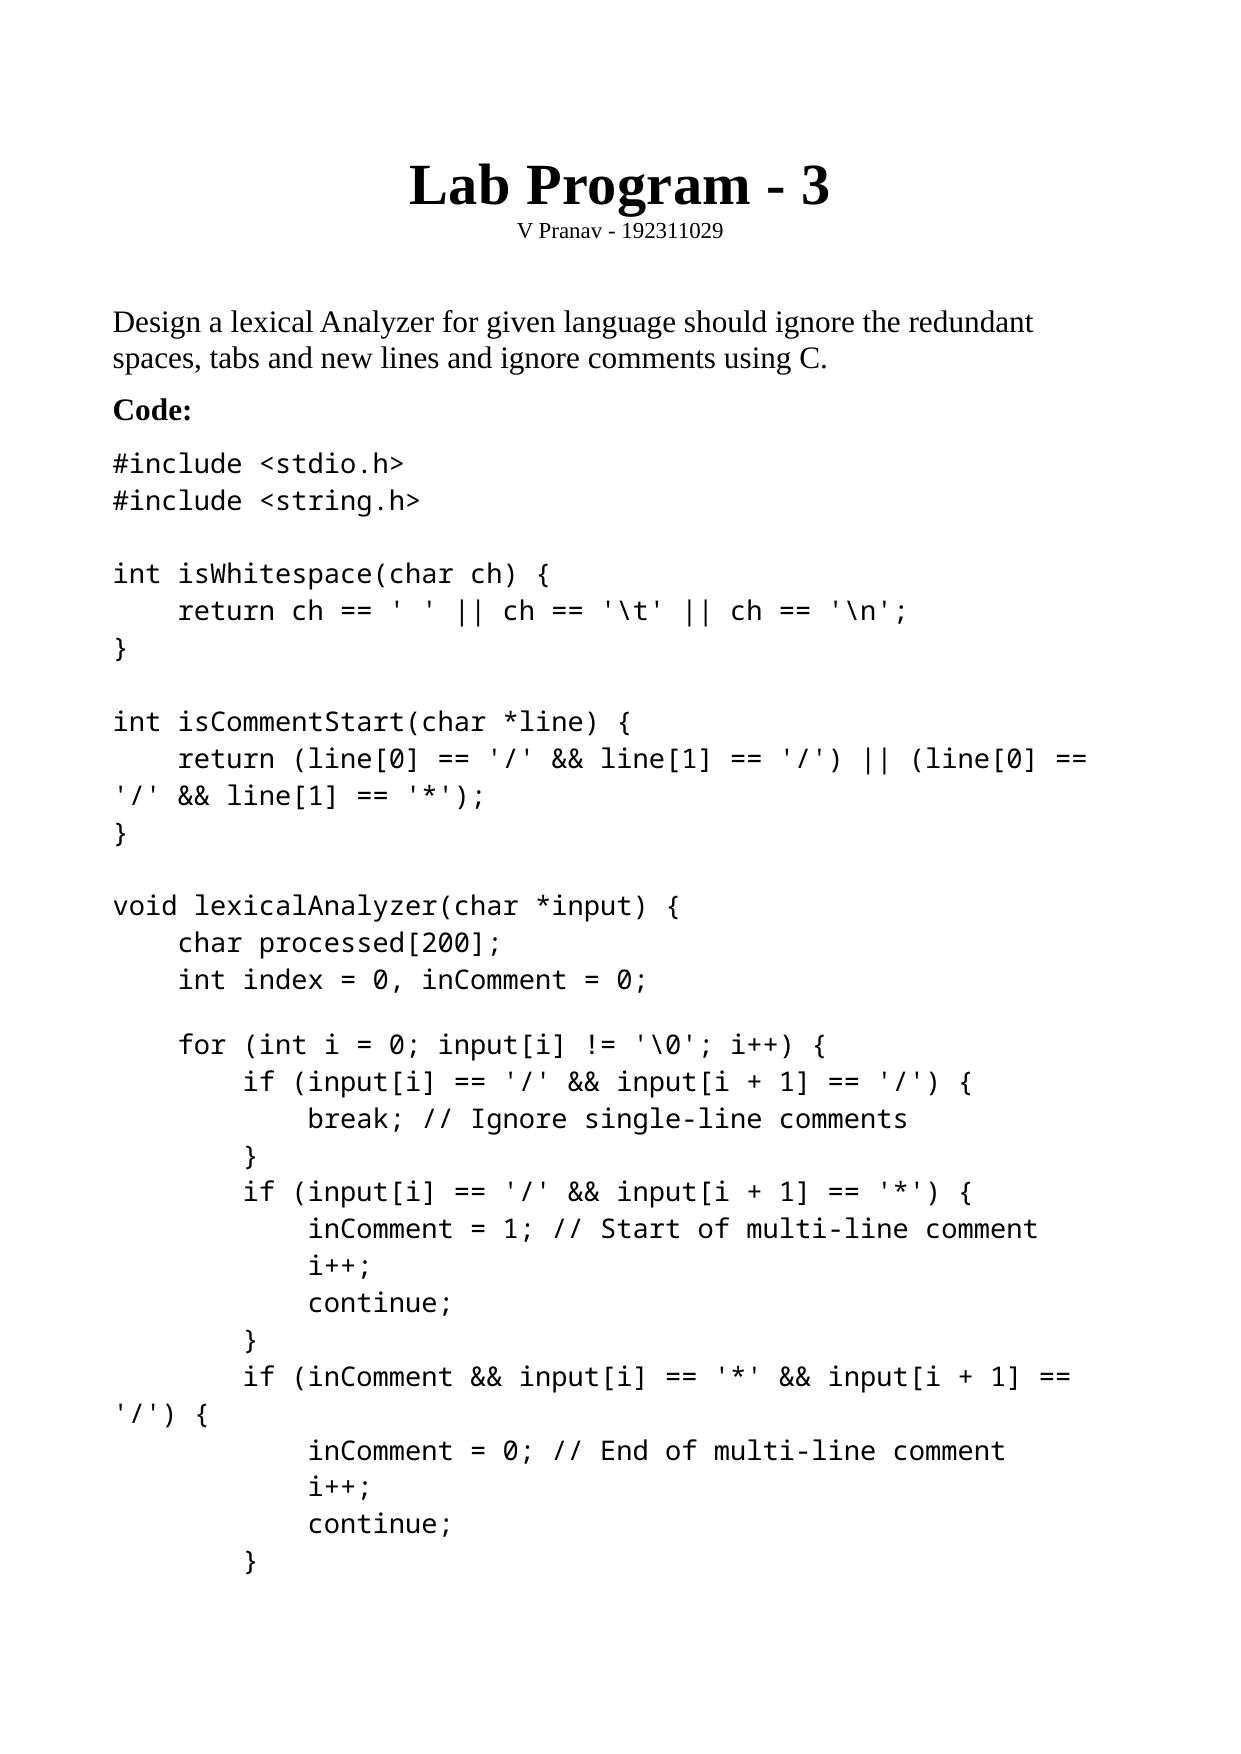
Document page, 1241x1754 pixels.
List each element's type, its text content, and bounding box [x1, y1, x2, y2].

text int isCommentStart(char *line) { [112, 702, 1128, 739]
text if (inComment && input[i] == '*' && input[i + 1] == '/') { [112, 1357, 1128, 1431]
text } [112, 1136, 1128, 1173]
text continue; [112, 1505, 1128, 1542]
text inComment = 1; // Start of multi-line comment [112, 1210, 1128, 1247]
text break; // Ignore single-line comments [112, 1099, 1128, 1136]
text if (input[i] == '/' && input[i + 1] == '*') { [112, 1173, 1128, 1210]
text int index = 0, inComment = 0; [112, 961, 1128, 997]
text Code: [112, 392, 1128, 428]
text } [112, 813, 1128, 850]
text } [112, 1542, 1128, 1578]
text for (int i = 0; input[i] != '\0'; i++) { [112, 1025, 1128, 1062]
text V Pranav - 192311029 [112, 217, 1128, 243]
text return (line[0] == '/' && line[1] == '/') || (line[0] == '/' && line[1] == '*'); [112, 739, 1128, 813]
text continue; [112, 1283, 1128, 1320]
text #include <string.h> [112, 481, 1128, 518]
text char processed[200]; [112, 924, 1128, 961]
text } [112, 1320, 1128, 1357]
text Design a lexical Analyzer for given language should ignore the redundant spaces, tabs and new lines and ignore comments using C. [112, 303, 1128, 375]
text } [112, 629, 1128, 666]
text return ch == ' ' || ch == '\t' || ch == '\n'; [112, 592, 1128, 629]
title Lab Program - 3 [112, 150, 1128, 217]
text i++; [112, 1247, 1128, 1283]
text void lexicalAnalyzer(char *input) { [112, 887, 1128, 924]
text if (input[i] == '/' && input[i + 1] == '/') { [112, 1062, 1128, 1099]
text #include <stdio.h> [112, 444, 1128, 481]
text int isWhitespace(char ch) { [112, 555, 1128, 592]
text i++; [112, 1468, 1128, 1505]
text inComment = 0; // End of multi-line comment [112, 1431, 1128, 1468]
